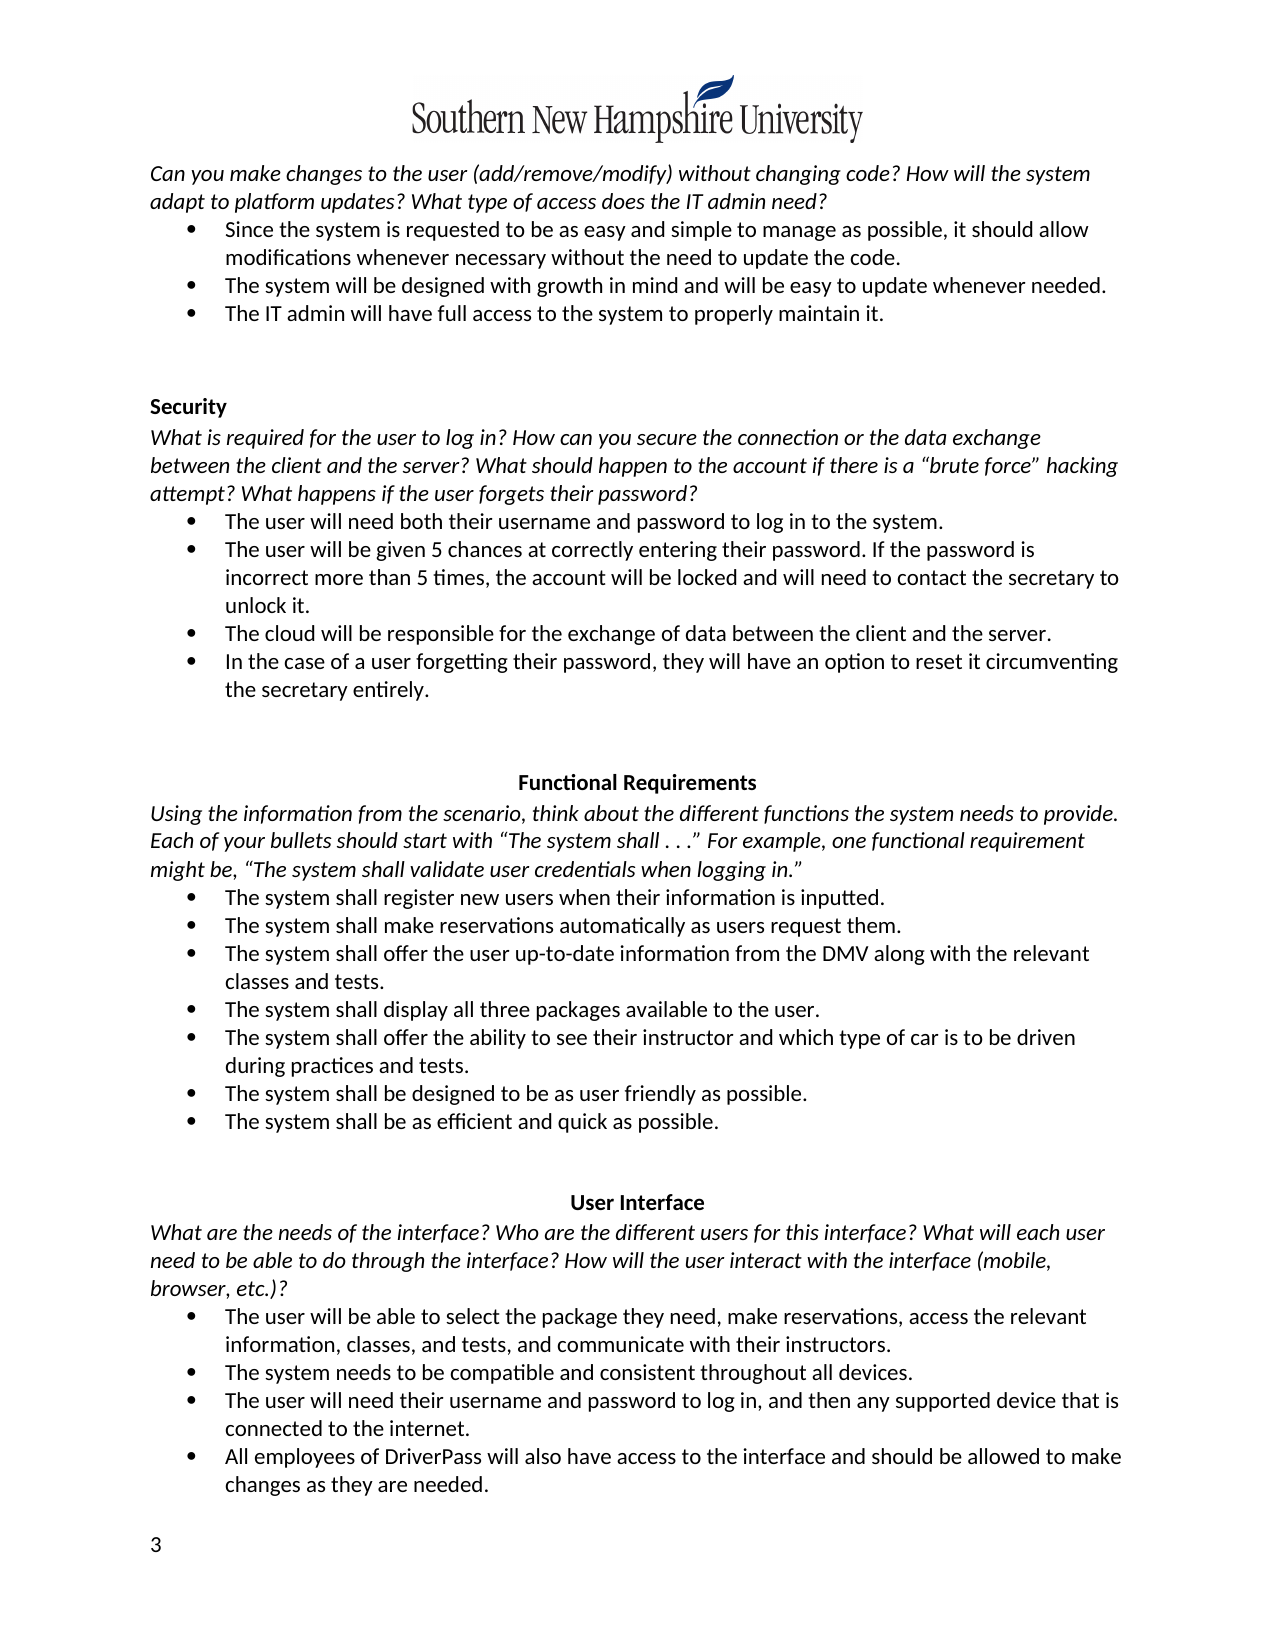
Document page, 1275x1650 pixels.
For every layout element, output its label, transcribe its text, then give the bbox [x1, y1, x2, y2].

list Since the system is requested to be as easy and simple to manage as possible, it should allow modifications whenever necessary without the need to update the code. [187, 215, 1125, 271]
text Can you make changes to the user (add/remove/modify) without changing code? How will the system adapt to platform updates? What type of access does the IT admin need? [150, 159, 1125, 215]
list The user will be given 5 chances at correctly entering their password. If the password is incorrect more than 5 times, the account will be locked and will need to contact the secretary to unlock it. [187, 535, 1125, 619]
list The system will be designed with growth in mind and will be easy to update whenever needed. [187, 271, 1125, 299]
list The user will need both their username and password to log in to the system. [187, 507, 1125, 535]
list The system shall offer the ability to see their instructor and which type of car is to be driven during practices and tests. [187, 1023, 1125, 1079]
subtitle User Interface [150, 1188, 1125, 1216]
subtitle Functional Requirements [150, 768, 1125, 796]
list The system shall offer the user up-to-date information from the DMV along with the relevant classes and tests. [187, 939, 1125, 995]
list The cloud will be responsible for the exchange of data between the client and the server. [187, 619, 1125, 647]
list The system shall register new users when their information is inputted. [187, 883, 1125, 911]
list In the case of a user forgetting their password, they will have an option to reset it circumventing the secretary entirely. [187, 647, 1125, 703]
picture [412, 75, 863, 143]
list The system shall be designed to be as user friendly as possible. [187, 1079, 1125, 1107]
list The user will need their username and password to log in, and then any supported device that is connected to the internet. [187, 1386, 1125, 1442]
subtitle Security [150, 392, 1125, 421]
list All employees of DriverPass will also have access to the interface and should be allowed to make changes as they are needed. [187, 1442, 1125, 1498]
list The system shall make reservations automatically as users request them. [187, 911, 1125, 939]
text Using the information from the scenario, think about the different functions the system needs to provide. Each of your bullets should start with “The system shall . . .” For example, one functional requirement might be, “The system shall validate user credentials when logging in.” [150, 799, 1125, 883]
list The IT admin will have full access to the system to properly maintain it. [187, 299, 1125, 327]
list The system needs to be compatible and consistent throughout all devices. [187, 1358, 1125, 1386]
text What are the needs of the interface? Who are the different users for this interface? What will each user need to be able to do through the interface? How will the user interact with the interface (mobile, browser, etc.)? [150, 1218, 1125, 1302]
list The user will be able to select the package they need, make reservations, access the relevant information, classes, and tests, and communicate with their instructors. [187, 1302, 1125, 1358]
text What is required for the user to log in? How can you secure the connection or the data exchange between the client and the server? What should happen to the account if there is a “brute force” hacking attempt? What happens if the user forgets their password? [150, 423, 1125, 507]
list The system shall be as efficient and quick as possible. [187, 1107, 1125, 1135]
list The system shall display all three packages available to the user. [187, 995, 1125, 1023]
